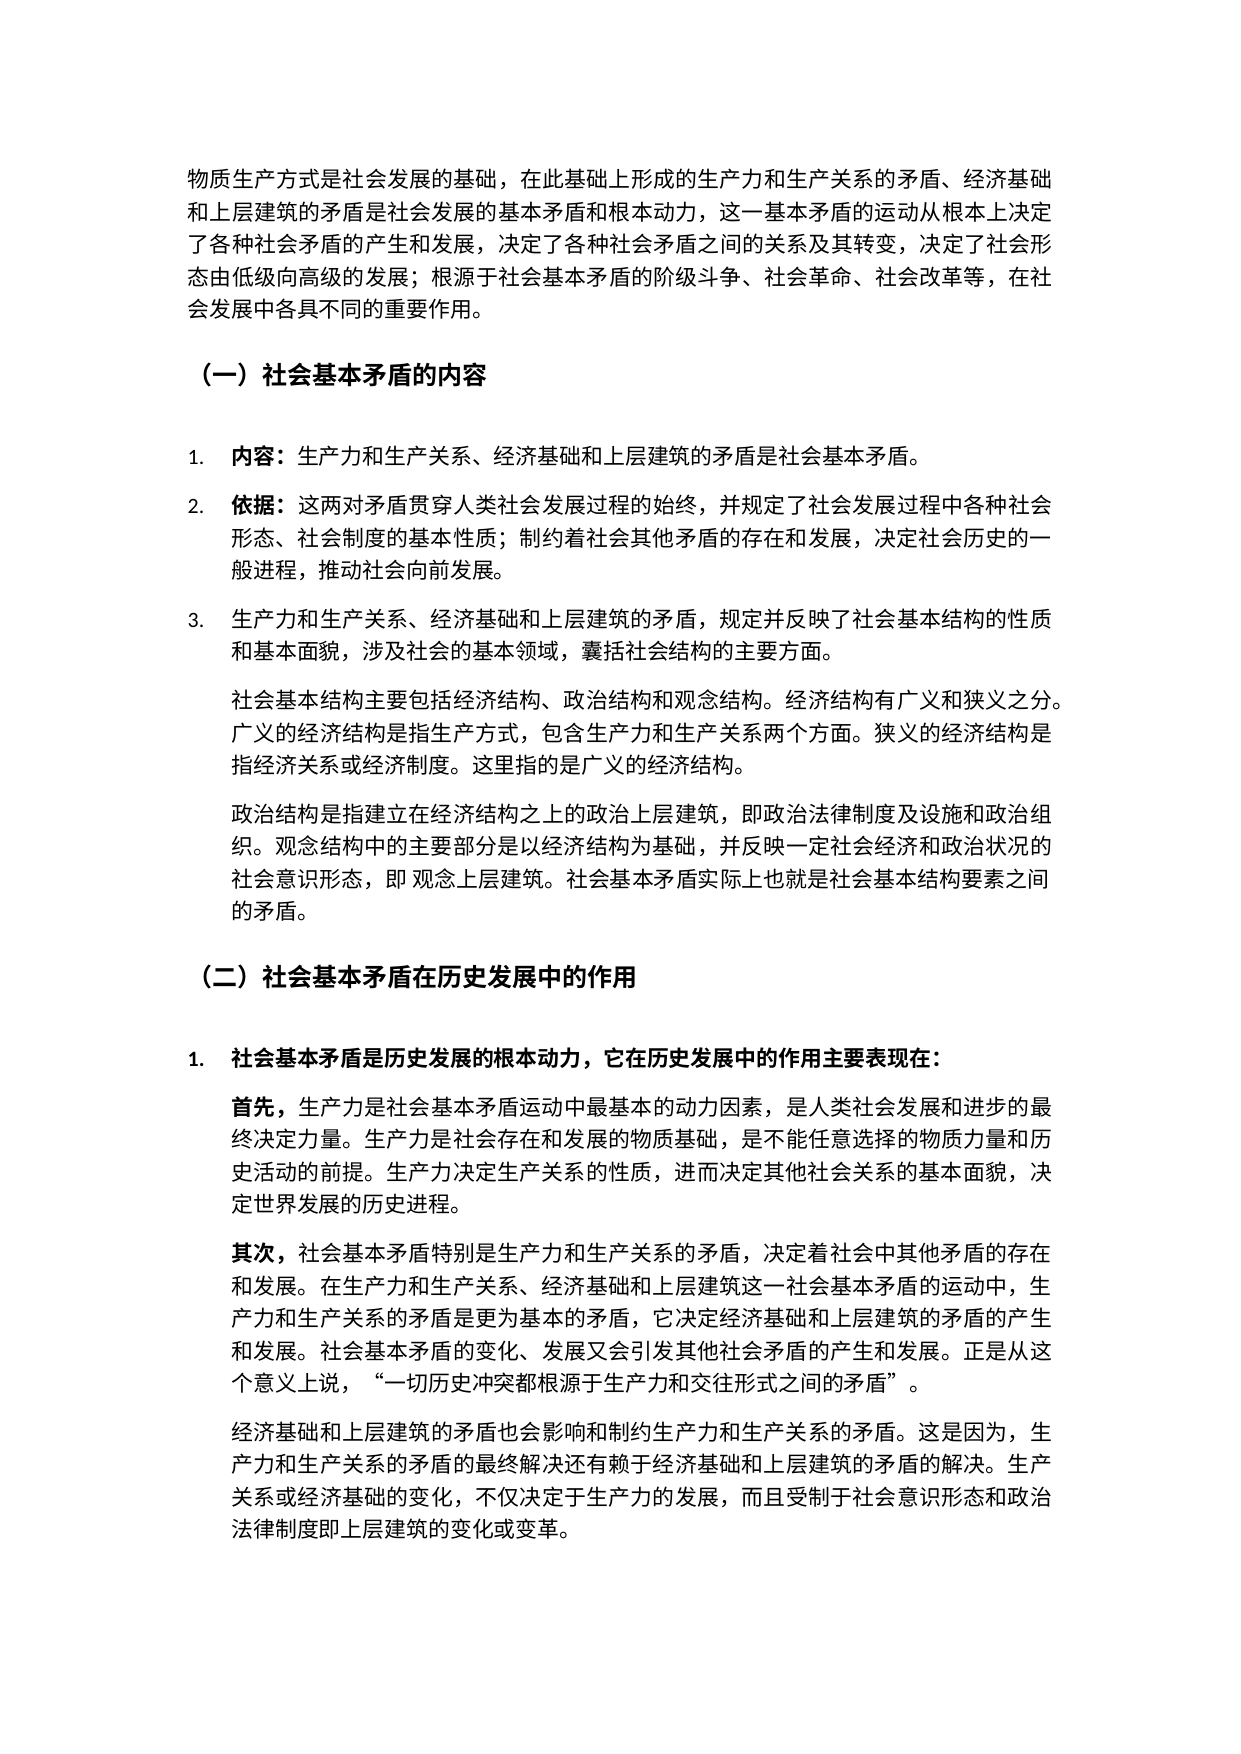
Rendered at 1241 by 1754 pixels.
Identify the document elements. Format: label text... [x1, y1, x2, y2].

list 社会基本结构主要包括经济结构、政治结构和观念结构。经济结构有广义和狭义之分。广义的经济结构是指生产方式，包含生产力和生产关系两个方面。狭义的经济结构是指经济关系或经济制度。这里指的是广义的经济结构。 [231, 683, 1053, 780]
list 内容：生产力和生产关系、经济基础和上层建筑的矛盾是社会基本矛盾。 [187, 439, 1053, 471]
text 物质生产方式是社会发展的基础，在此基础上形成的生产力和生产关系的矛盾、经济基础和上层建筑的矛盾是社会发展的基本矛盾和根本动力，这一基本矛盾的运动从根本上决定了各种社会矛盾的产生和发展，决定了各种社会矛盾之间的关系及其转变，决定了社会形态由低级向高级的发展；根源于社会基本矛盾的阶级斗争、社会革命、社会改革等，在社会发展中各具不同的重要作用。 [187, 162, 1053, 324]
list 依据：这两对矛盾贯穿人类社会发展过程的始终，并规定了社会发展过程中各种社会形态、社会制度的基本性质；制约着社会其他矛盾的存在和发展，决定社会历史的一般进程，推动社会向前发展。 [187, 488, 1053, 585]
list 其次，社会基本矛盾特别是生产力和生产关系的矛盾，决定着社会中其他矛盾的存在和发展。在生产力和生产关系、经济基础和上层建筑这一社会基本矛盾的运动中，生产力和生产关系的矛盾是更为基本的矛盾，它决定经济基础和上层建筑的矛盾的产生和发展。社会基本矛盾的变化、发展又会引发其他社会矛盾的产生和发展。正是从这个意义上说，“一切历史冲突都根源于生产力和交往形式之间的矛盾”。 [231, 1236, 1053, 1398]
list 政治结构是指建立在经济结构之上的政治上层建筑，即政治法律制度及设施和政治组织。观念结构中的主要部分是以经济结构为基础，并反映一定社会经济和政治状况的社会意识形态，即 观念上层建筑。社会基本矛盾实际上也就是社会基本结构要素之间的矛盾。 [231, 796, 1053, 926]
list 生产力和生产关系、经济基础和上层建筑的矛盾，规定并反映了社会基本结构的性质和基本面貌，涉及社会的基本领域，囊括社会结构的主要方面。 [187, 601, 1053, 666]
list 经济基础和上层建筑的矛盾也会影响和制约生产力和生产关系的矛盾。这是因为，生产力和生产关系的矛盾的最终解决还有赖于经济基础和上层建筑的矛盾的解决。生产关系或经济基础的变化，不仅决定于生产力的发展，而且受制于社会意识形态和政治法律制度即上层建筑的变化或变革。 [231, 1414, 1053, 1544]
subtitle （一）社会基本矛盾的内容 [187, 341, 1053, 406]
list 首先，生产力是社会基本矛盾运动中最基本的动力因素，是人类社会发展和进步的最终决定力量。生产力是社会存在和发展的物质基础，是不能任意选择的物质力量和历史活动的前提。生产力决定生产关系的性质，进而决定其他社会关系的基本面貌，决定世界发展的历史进程。 [231, 1089, 1053, 1219]
list 社会基本矛盾是历史发展的根本动力，它在历史发展中的作用主要表现在： [187, 1041, 1053, 1073]
subtitle （二）社会基本矛盾在历史发展中的作用 [187, 943, 1053, 1008]
